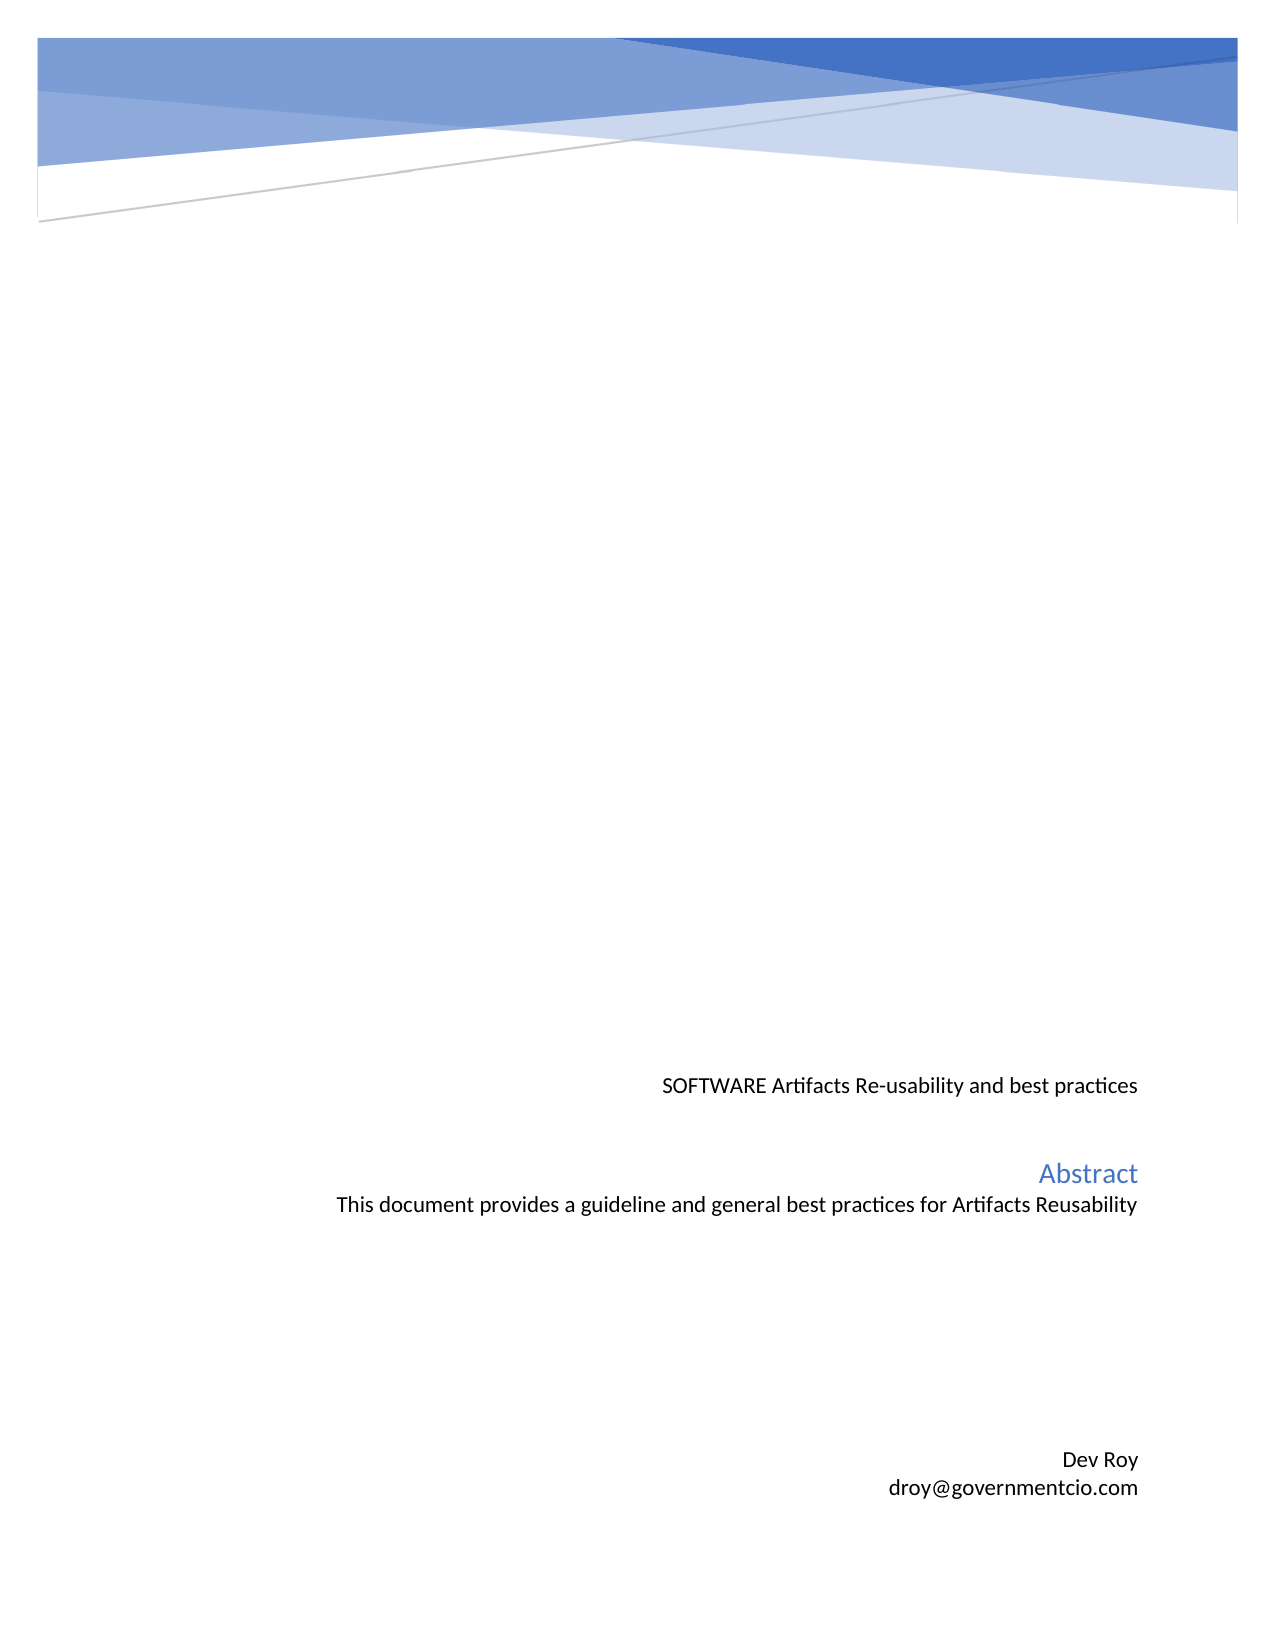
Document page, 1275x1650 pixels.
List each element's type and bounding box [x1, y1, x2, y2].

picture [37, 37, 1238, 238]
